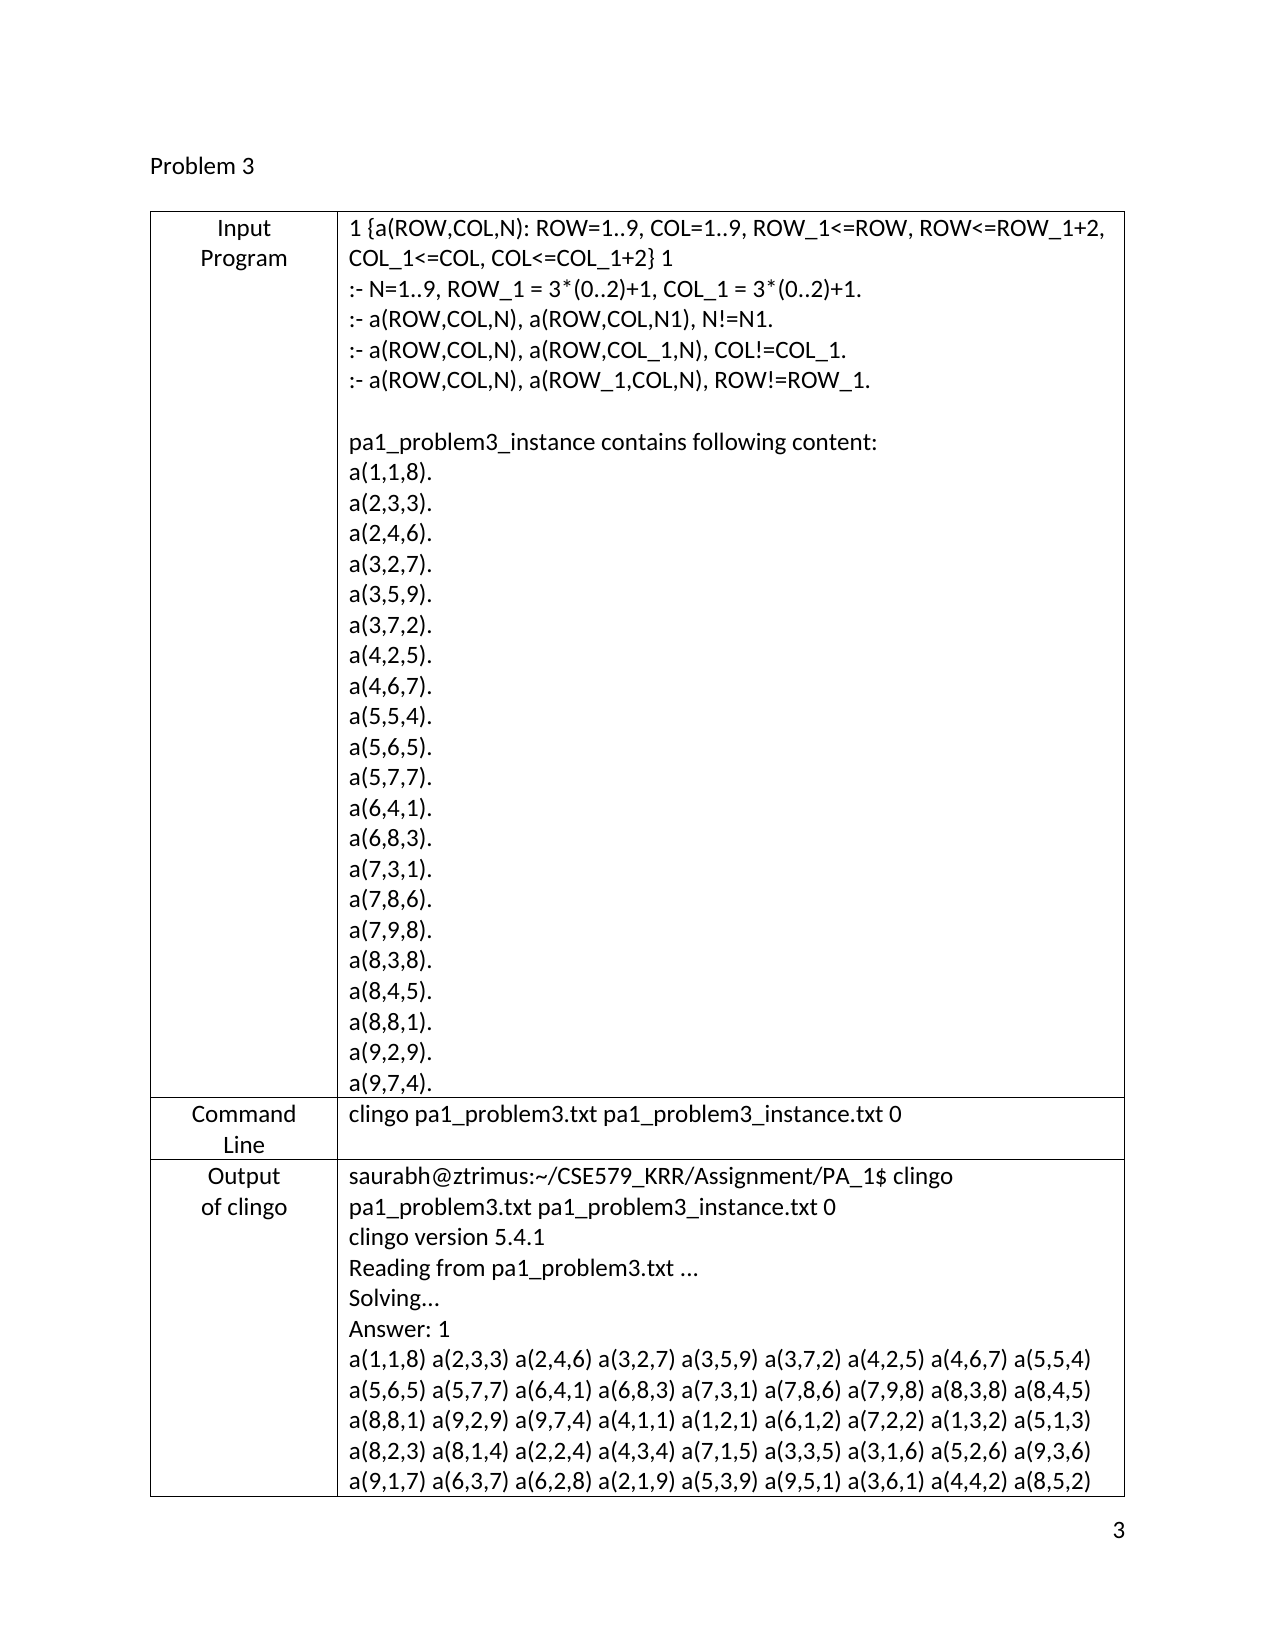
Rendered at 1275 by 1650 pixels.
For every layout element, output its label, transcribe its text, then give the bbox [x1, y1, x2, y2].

table_cell clingo pa1_problem3.txt pa1_problem3_instance.txt 0 [338, 1098, 1124, 1159]
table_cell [338, 1160, 1124, 1496]
table_header Input Program [151, 212, 337, 1097]
table_cell Output of clingo [151, 1160, 337, 1496]
table_header 1 {a(ROW,COL,N): ROW=1..9, COL=1..9, ROW_1<=ROW, ROW<=ROW_1+2, COL_1<=COL, COL<=COL_1+2} 1 :- N=1..9, ROW_1 = 3*(0..2)+1, COL_1 = 3*(0..2)+1. :- a(ROW,COL,N), a(ROW,COL,N1), N!=N1. :- a(ROW,COL,N), a(ROW,COL_1,N), COL!=COL_1. :- a(ROW,COL,N), a(ROW_1,COL,N), ROW!=ROW_1. pa1_problem3_instance contains following content: a(1,1,8). a(2,3,3). a(2,4,6). a(3,2,7). a(3,5,9). a(3,7,2). a(4,2,5). a(4,6,7). a(5,5,4). a(5,6,5). a(5,7,7). a(6,4,1). a(6,8,3). a(7,3,1). a(7,8,6). a(7,9,8). a(8,3,8). a(8,4,5). a(8,8,1). a(9,2,9). a(9,7,4). [338, 212, 1124, 1097]
table_cell Command Line [151, 1098, 337, 1159]
text Problem 3 [150, 150, 1125, 181]
